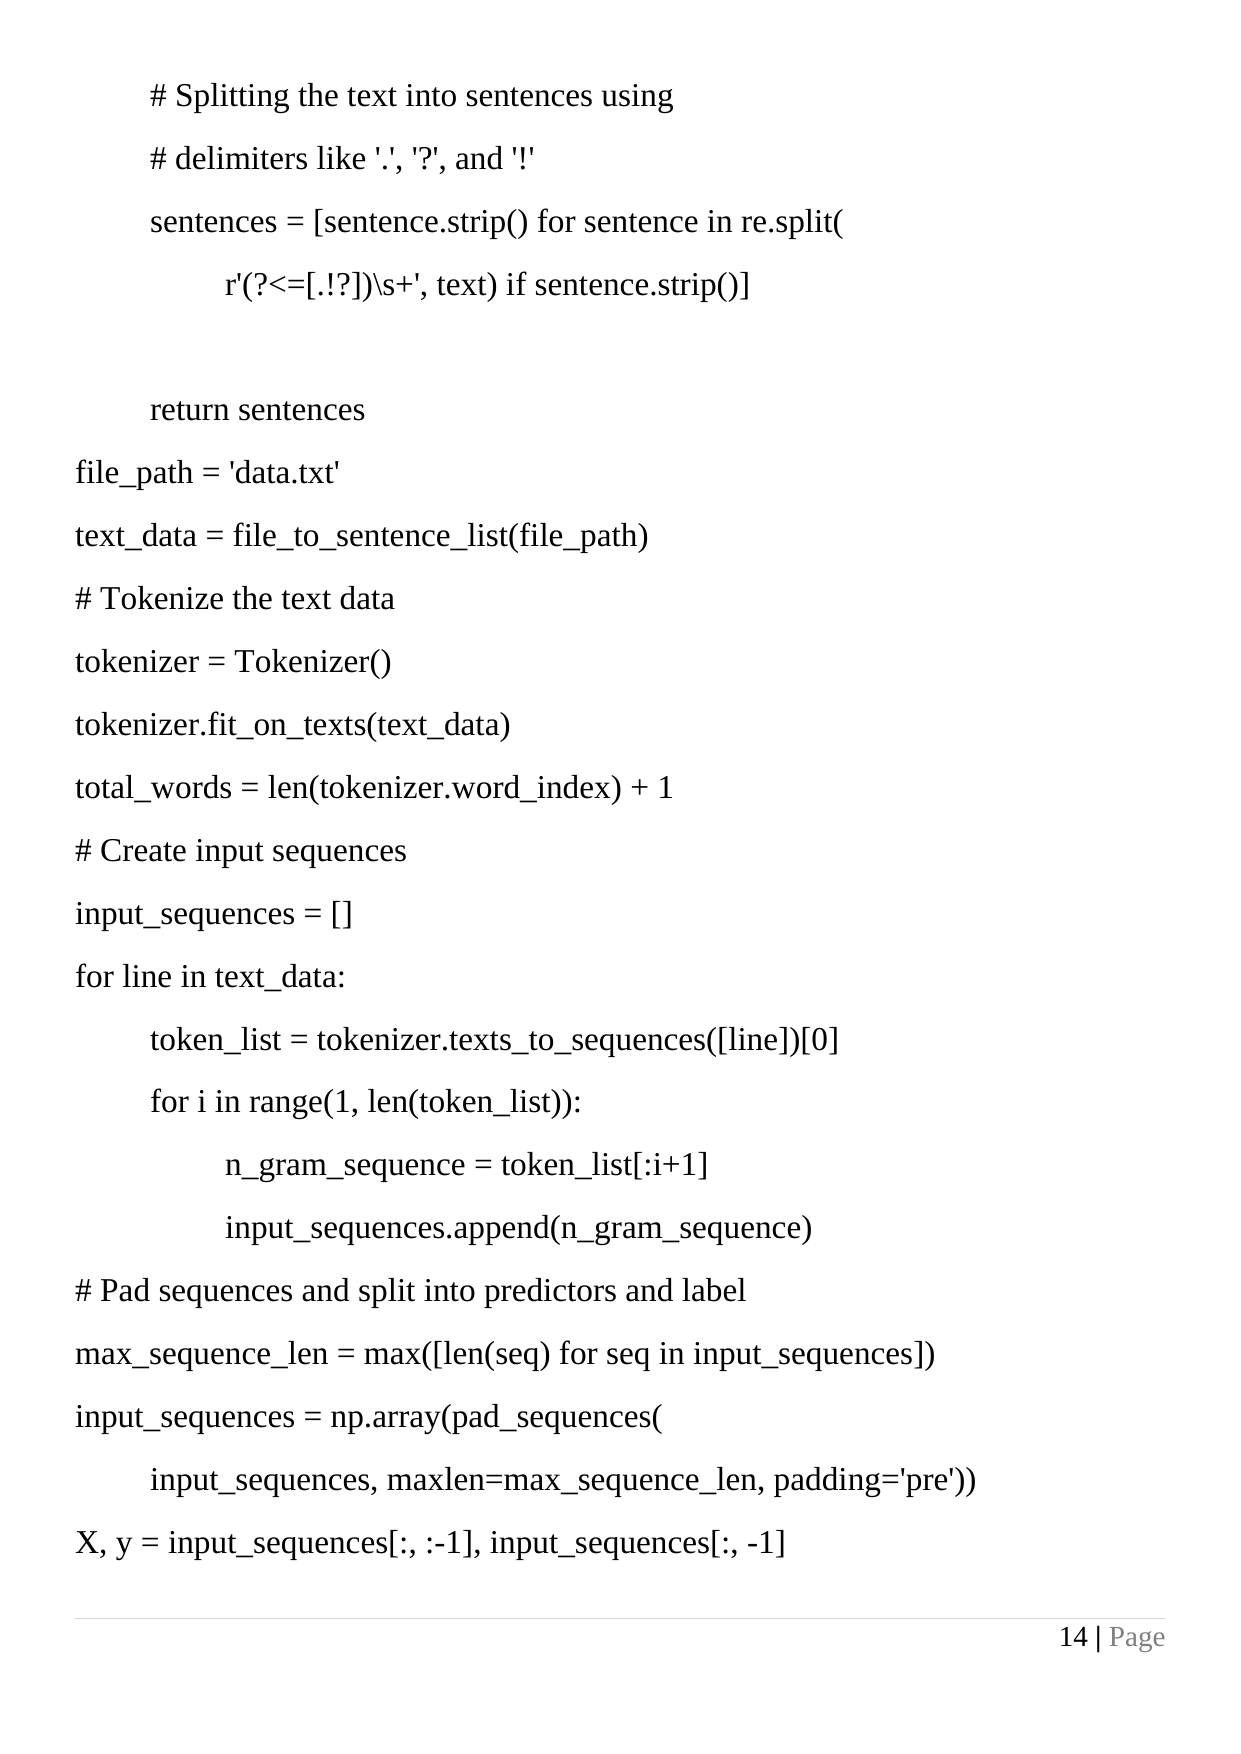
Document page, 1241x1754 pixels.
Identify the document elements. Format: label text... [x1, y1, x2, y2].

text input_sequences.append(n_gram_sequence) [75, 1207, 1159, 1246]
text n_gram_sequence = token_list[:i+1] [75, 1144, 1159, 1183]
text input_sequences, maxlen=max_sequence_len, padding='pre')) [75, 1459, 1159, 1497]
text file_path = 'data.txt' [75, 452, 1159, 491]
text r'(?<=[.!?])\s+', text) if sentence.strip()] [75, 264, 1159, 302]
text return sentences [75, 389, 1159, 428]
text input_sequences = np.array(pad_sequences( [75, 1396, 1159, 1434]
text for line in text_data: [75, 956, 1159, 994]
text # delimiters like '.', '?', and '!' [75, 138, 1159, 176]
text input_sequences = [] [75, 893, 1159, 931]
text sentences = [sentence.strip() for sentence in re.split( [75, 201, 1159, 239]
text tokenizer = Tokenizer() [75, 641, 1159, 679]
text token_list = tokenizer.texts_to_sequences([line])[0] [75, 1019, 1159, 1057]
text tokenizer.fit_on_texts(text_data) [75, 704, 1159, 742]
text # Tokenize the text data [75, 578, 1159, 617]
text text_data = file_to_sentence_list(file_path) [75, 515, 1159, 554]
text X, y = input_sequences[:, :-1], input_sequences[:, -1] [75, 1522, 1159, 1560]
text # Splitting the text into sentences using [75, 75, 1159, 113]
text max_sequence_len = max([len(seq) for seq in input_sequences]) [75, 1333, 1159, 1372]
text # Create input sequences [75, 830, 1159, 868]
text total_words = len(tokenizer.word_index) + 1 [75, 767, 1159, 805]
text # Pad sequences and split into predictors and label [75, 1270, 1159, 1309]
text for i in range(1, len(token_list)): [75, 1082, 1159, 1120]
